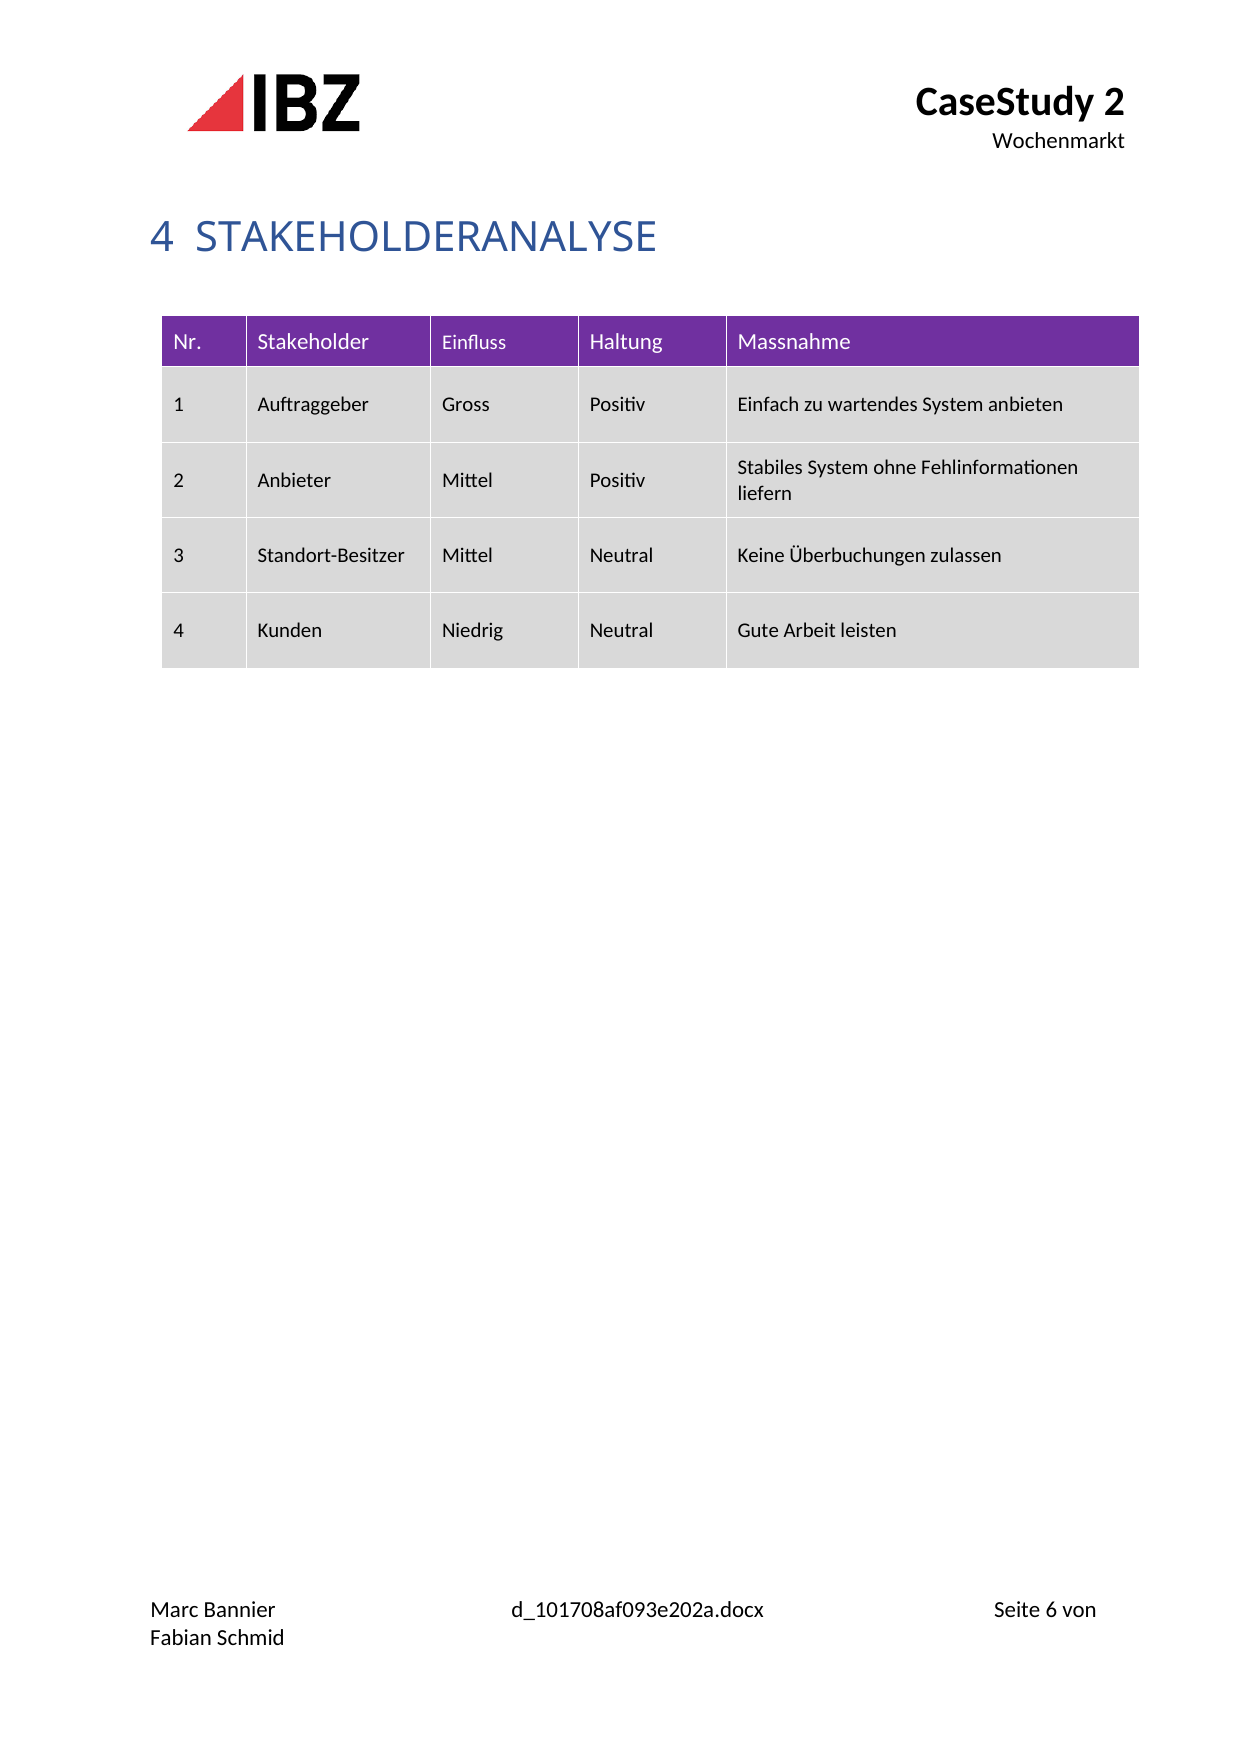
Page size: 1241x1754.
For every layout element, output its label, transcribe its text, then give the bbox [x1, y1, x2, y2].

table_cell Niedrig [431, 593, 578, 667]
table_header Einfluss [431, 316, 578, 366]
table_cell 1 [162, 367, 246, 442]
table_cell Mittel [431, 518, 578, 592]
table_cell 3 [162, 518, 246, 592]
table_cell Anbieter [247, 443, 430, 517]
table_header Massnahme [727, 316, 1139, 366]
table_cell Standort-Besitzer [247, 518, 430, 592]
table_cell Einfach zu wartendes System anbieten [727, 367, 1139, 442]
table_cell 4 [162, 593, 246, 667]
table_cell Mittel [431, 443, 578, 517]
table_header Haltung [579, 316, 726, 366]
subtitle Stakeholderanalyse [150, 207, 1090, 264]
picture [150, 37, 396, 168]
table_header Stakeholder [247, 316, 430, 366]
table_cell Gross [431, 367, 578, 442]
table_cell Positiv [579, 443, 726, 517]
table_cell Neutral [579, 593, 726, 667]
table_cell Stabiles System ohne Fehlinformationen liefern [727, 443, 1139, 517]
table_cell Keine Überbuchungen zulassen [727, 518, 1139, 592]
table_cell Gute Arbeit leisten [727, 593, 1139, 667]
table_cell Kunden [247, 593, 430, 667]
table_header Nr. [162, 316, 246, 366]
table_cell 2 [162, 443, 246, 517]
table_cell Auftraggeber [247, 367, 430, 442]
table_cell Positiv [579, 367, 726, 442]
table_cell Neutral [579, 518, 726, 592]
